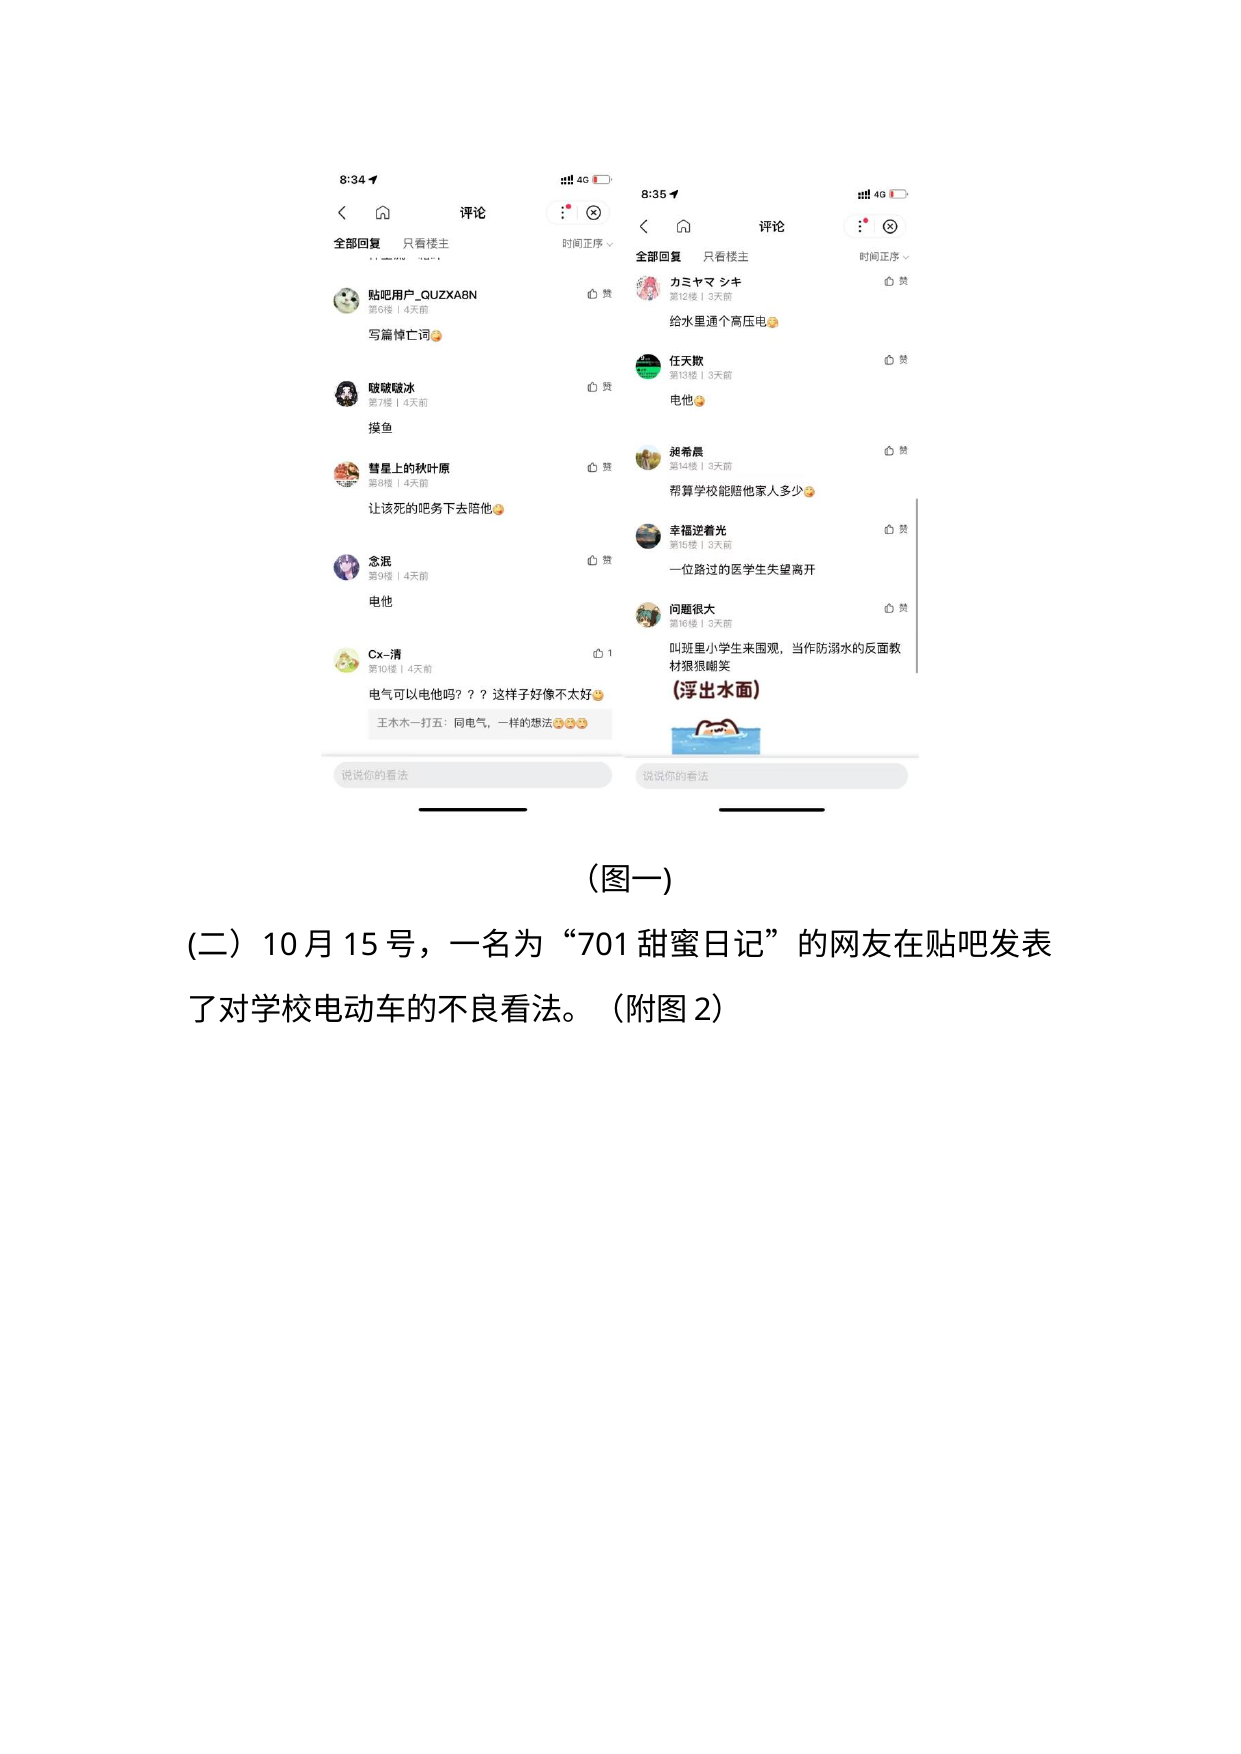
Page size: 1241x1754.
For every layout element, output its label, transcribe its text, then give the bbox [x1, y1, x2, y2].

list (二）10月15号，一名为“701甜蜜日记”的网友在贴吧发表了对学校电动车的不良看法。（附图2） [187, 909, 1053, 1039]
list （图一) [187, 844, 1053, 909]
picture [321, 162, 920, 817]
